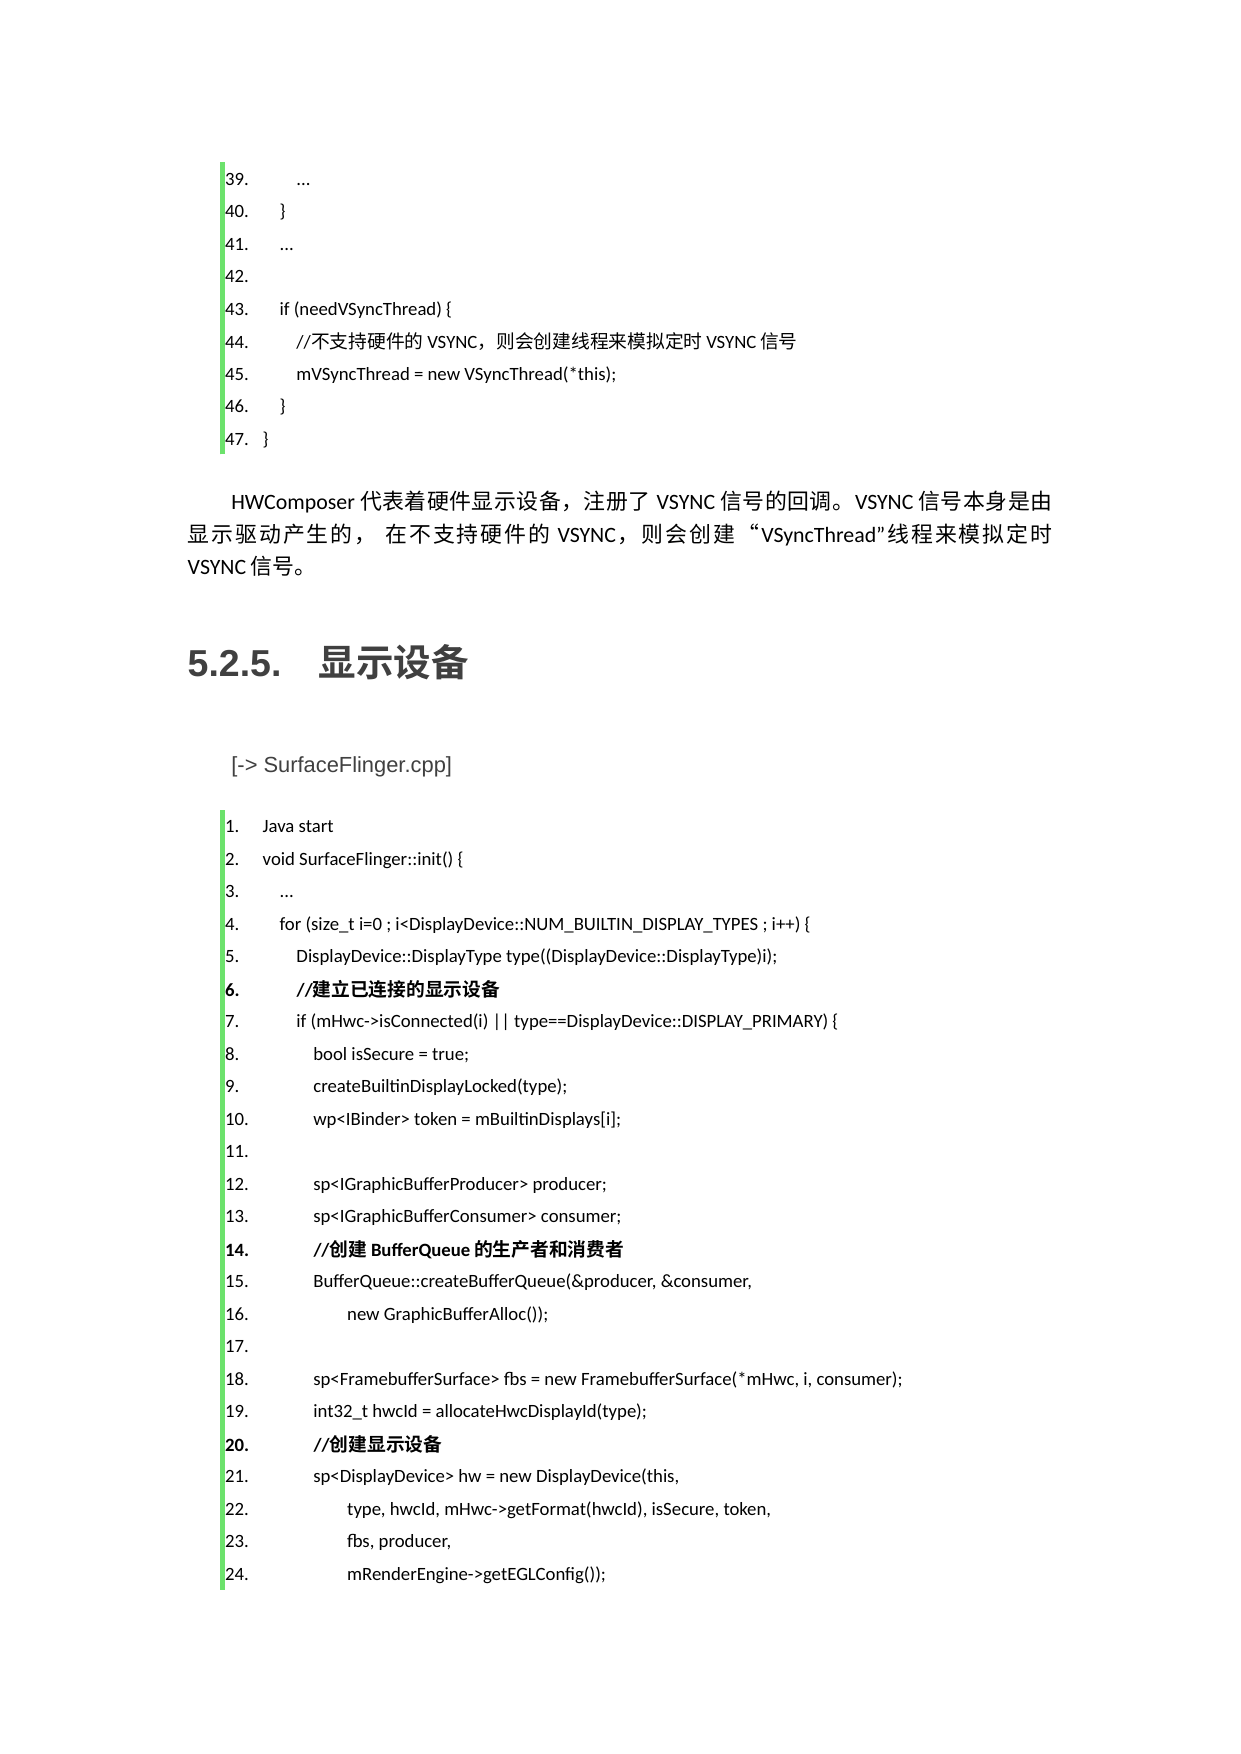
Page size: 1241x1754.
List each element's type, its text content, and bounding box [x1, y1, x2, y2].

list type, hwcId, mHwc->getFormat(hwcId), isSecure, token, [225, 1492, 1053, 1525]
list bool isSecure = true; [225, 1037, 1053, 1070]
list } [225, 194, 1053, 227]
list //建立已连接的显示设备 [225, 972, 1053, 1005]
list fbs, producer, [225, 1525, 1053, 1557]
list mRenderEngine->getEGLConfig()); [225, 1557, 1053, 1590]
list ... [225, 875, 1053, 907]
list mVSyncThread = new VSyncThread(*this); [225, 357, 1053, 389]
list //创建BufferQueue的生产者和消费者 [225, 1232, 1053, 1265]
list createBuiltinDisplayLocked(type); [225, 1070, 1053, 1102]
list ... [225, 227, 1053, 259]
text [-> SurfaceFlinger.cpp] [187, 748, 1053, 781]
list ... [225, 162, 1053, 194]
list int32_t hwcId = allocateHwcDisplayId(type); [225, 1395, 1053, 1427]
list sp<IGraphicBufferConsumer> consumer; [225, 1200, 1053, 1232]
list } [225, 389, 1053, 422]
list void SurfaceFlinger::init() { [225, 842, 1053, 875]
list Java start [225, 810, 1053, 842]
list sp<IGraphicBufferProducer> producer; [225, 1167, 1053, 1200]
list new GraphicBufferAlloc()); [225, 1297, 1053, 1330]
subtitle 显示设备 [187, 628, 1053, 693]
list //不支持硬件的VSYNC，则会创建线程来模拟定时VSYNC信号 [225, 324, 1053, 357]
list sp<FramebufferSurface> fbs = new FramebufferSurface(*mHwc, i, consumer); [225, 1362, 1053, 1395]
list for (size_t i=0 ; i<DisplayDevice::NUM_BUILTIN_DISPLAY_TYPES ; i++) { [225, 907, 1053, 940]
list } [225, 422, 1053, 454]
list if (needVSyncThread) { [225, 292, 1053, 324]
list BufferQueue::createBufferQueue(&producer, &consumer, [225, 1265, 1053, 1297]
list //创建显示设备 [225, 1427, 1053, 1460]
list wp<IBinder> token = mBuiltinDisplays[i]; [225, 1102, 1053, 1135]
list if (mHwc->isConnected(i) || type==DisplayDevice::DISPLAY_PRIMARY) { [225, 1005, 1053, 1037]
text HWComposer代表着硬件显示设备，注册了VSYNC信号的回调。VSYNC信号本身是由显示驱动产生的， 在不支持硬件的VSYNC，则会创建“VSyncThread”线程来模拟定时VSYNC信号。 [187, 484, 1053, 581]
list DisplayDevice::DisplayType type((DisplayDevice::DisplayType)i); [225, 940, 1053, 972]
list sp<DisplayDevice> hw = new DisplayDevice(this, [225, 1460, 1053, 1492]
